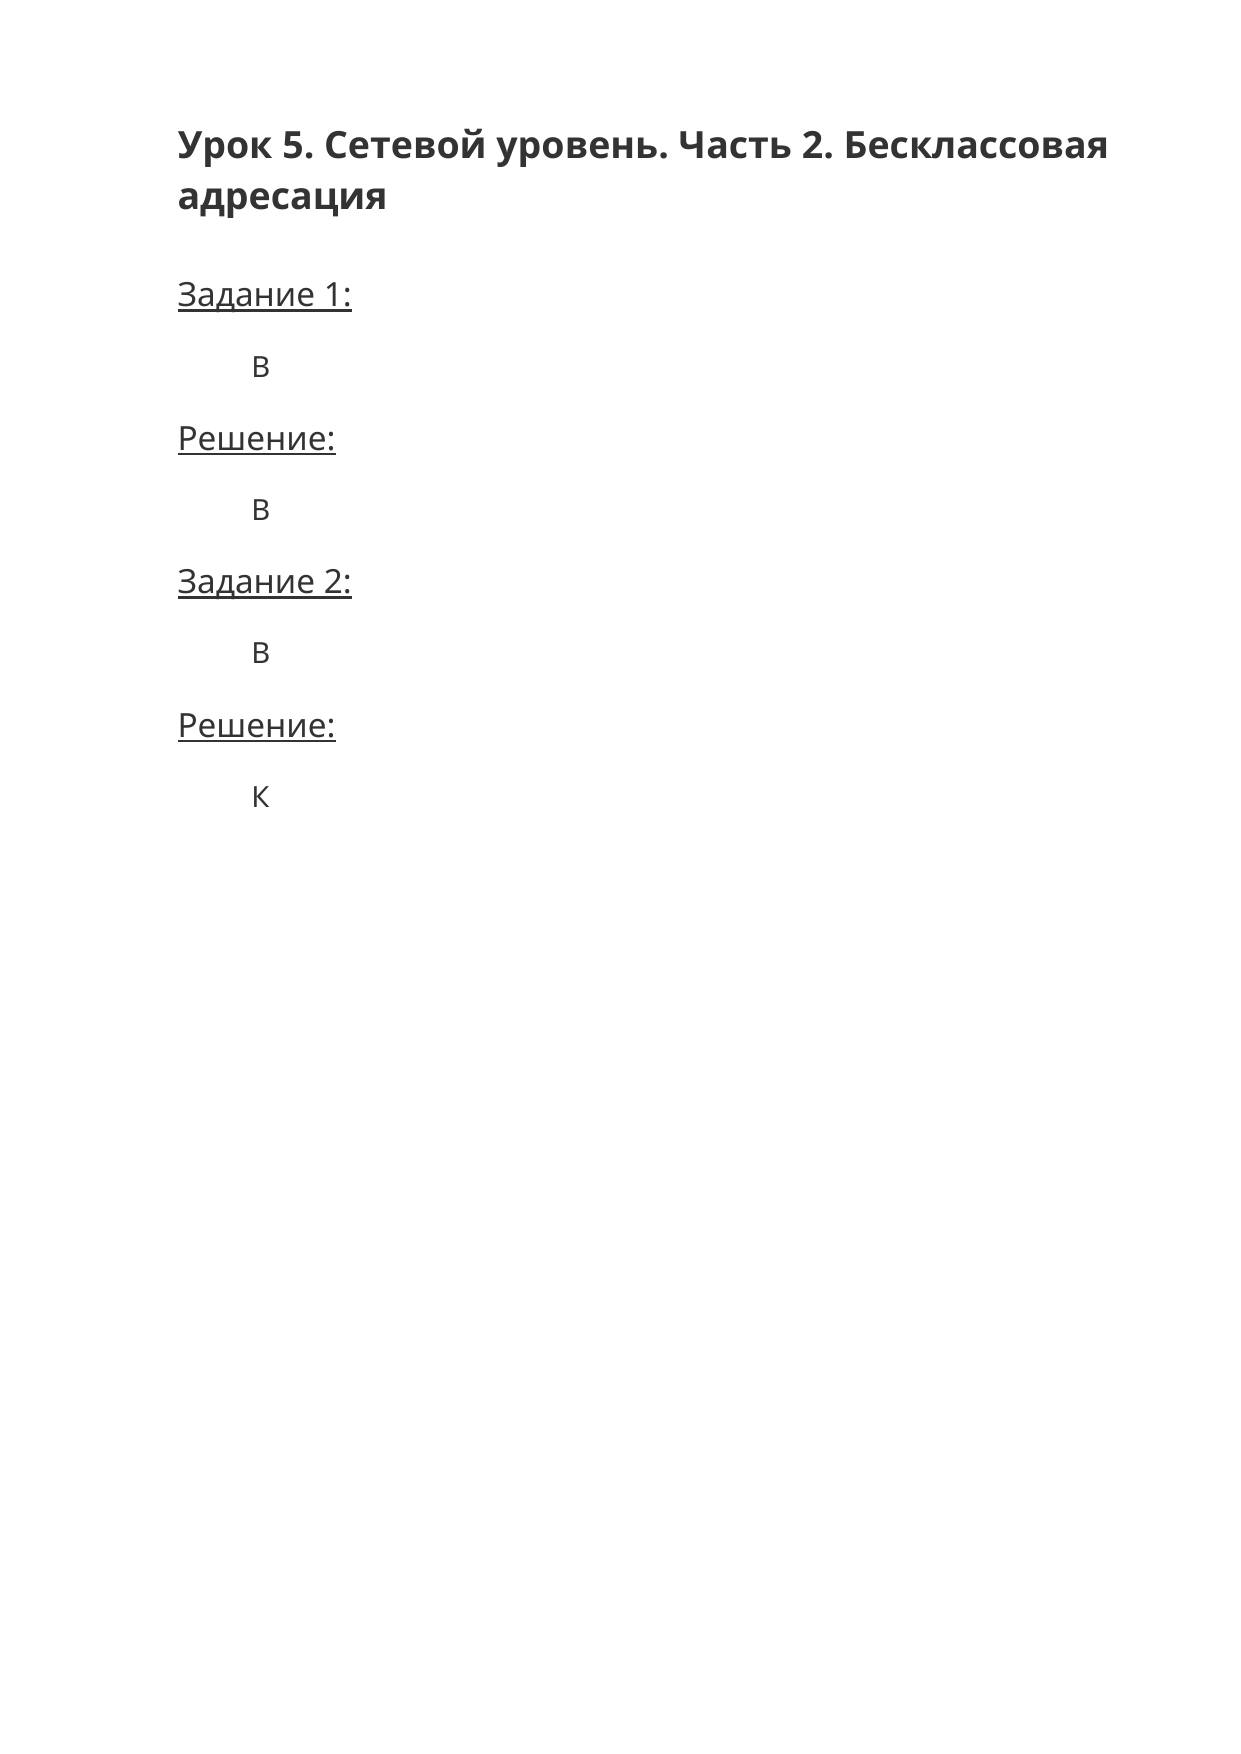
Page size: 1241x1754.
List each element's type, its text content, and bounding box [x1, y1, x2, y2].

text К [177, 776, 1152, 816]
list Урок 5. Сетевой уровень. Часть 2. Бесклассовая адресация [177, 118, 1152, 220]
list Задание 1: [177, 271, 1152, 317]
text В [177, 633, 1152, 672]
text Решение: [177, 702, 1152, 747]
list Задание 2: [177, 558, 1152, 603]
text В [177, 489, 1152, 529]
text Решение: [177, 415, 1152, 460]
text В [177, 346, 1152, 386]
